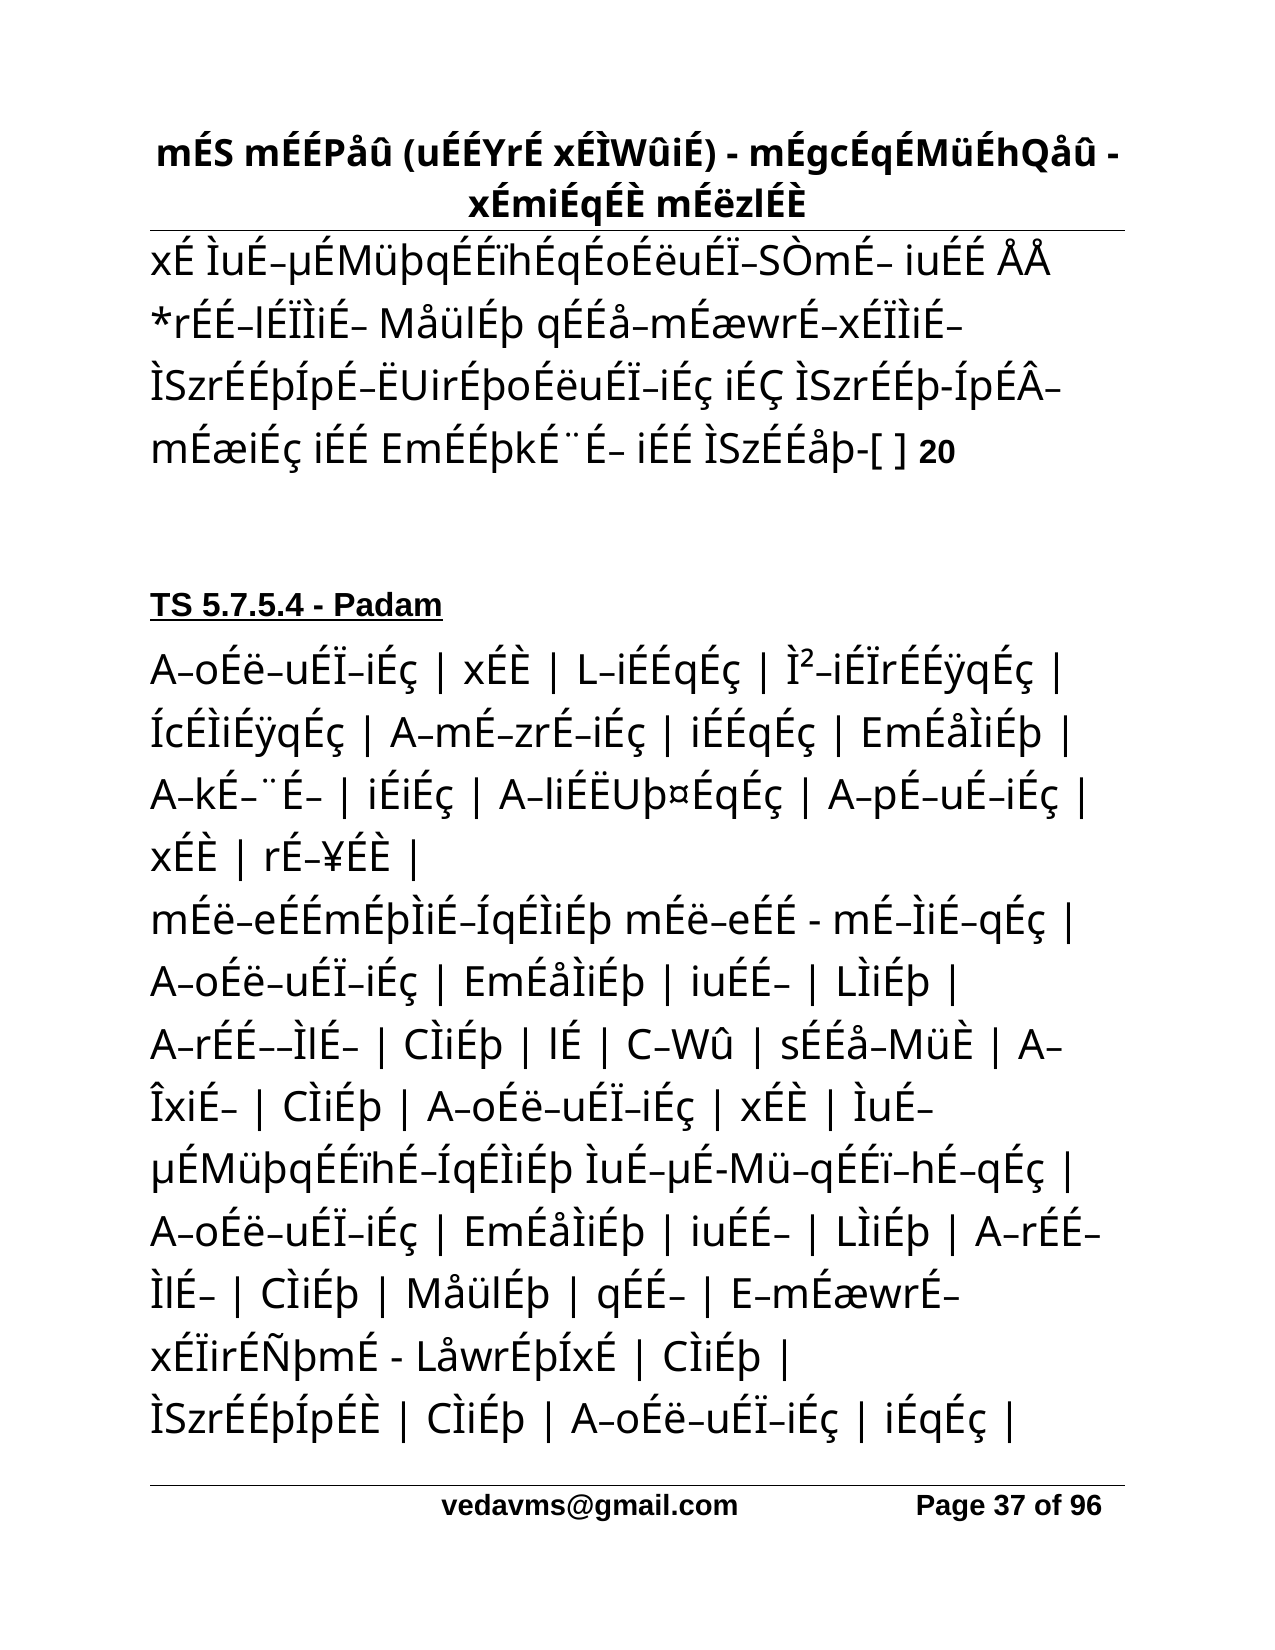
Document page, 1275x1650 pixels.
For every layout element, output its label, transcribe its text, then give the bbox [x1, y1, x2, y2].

text TS 5.7.5.4 - Padam [150, 585, 1158, 624]
text mÉë–eÉÉmÉþÌiÉ–ÍqÉÌiÉþ mÉë–eÉÉ - mÉ–ÌiÉ–qÉç | A–oÉë–uÉÏ–iÉç | EmÉåÌiÉþ | iuÉÉ– | LÌiÉþ | [150, 890, 1125, 1009]
text xÉ ÌuÉ–µÉMüþqÉÉïhÉqÉoÉëuÉÏ–SÒmÉ– iuÉÉ ÅÅ *rÉÉ–lÉÏÌiÉ– MåülÉþ qÉÉå–mÉæwrÉ–xÉÏÌiÉ– [150, 231, 1125, 350]
text ÌSzrÉÉþÍpÉ–ËUirÉþoÉëuÉÏ–iÉç iÉÇ ÌSzrÉÉþ-ÍpÉÂ–mÉæiÉç iÉÉ EmÉÉþkÉ¨É– iÉÉ ÌSzÉÉåþ-[ ] 20 [150, 356, 1139, 475]
text A–oÉë–uÉÏ–iÉç | xÉÈ | L–iÉÉqÉç | Ì²–iÉÏrÉÉÿqÉç | ÍcÉÌiÉÿqÉç | A–mÉ–zrÉ–iÉç | iÉÉqÉç | EmÉåÌiÉþ | A–kÉ–¨É– | iÉiÉç | A–liÉËUþ¤ÉqÉç | A–pÉ–uÉ–iÉç | xÉÈ | rÉ–¥ÉÈ | [150, 640, 1125, 884]
text ÌSzrÉÉþÍpÉÈ | CÌiÉþ | A–oÉë–uÉÏ–iÉç | iÉqÉç | ÌSzrÉÉþÍpÉÈ | E–mÉæÌSirÉÑþmÉ - LåiÉç | iÉÉÈ | EmÉåÌiÉþ | A–kÉ–¨É– | iÉÉÈ | ÌSzÉþÈ | 20 (50) [150, 1389, 1125, 1446]
